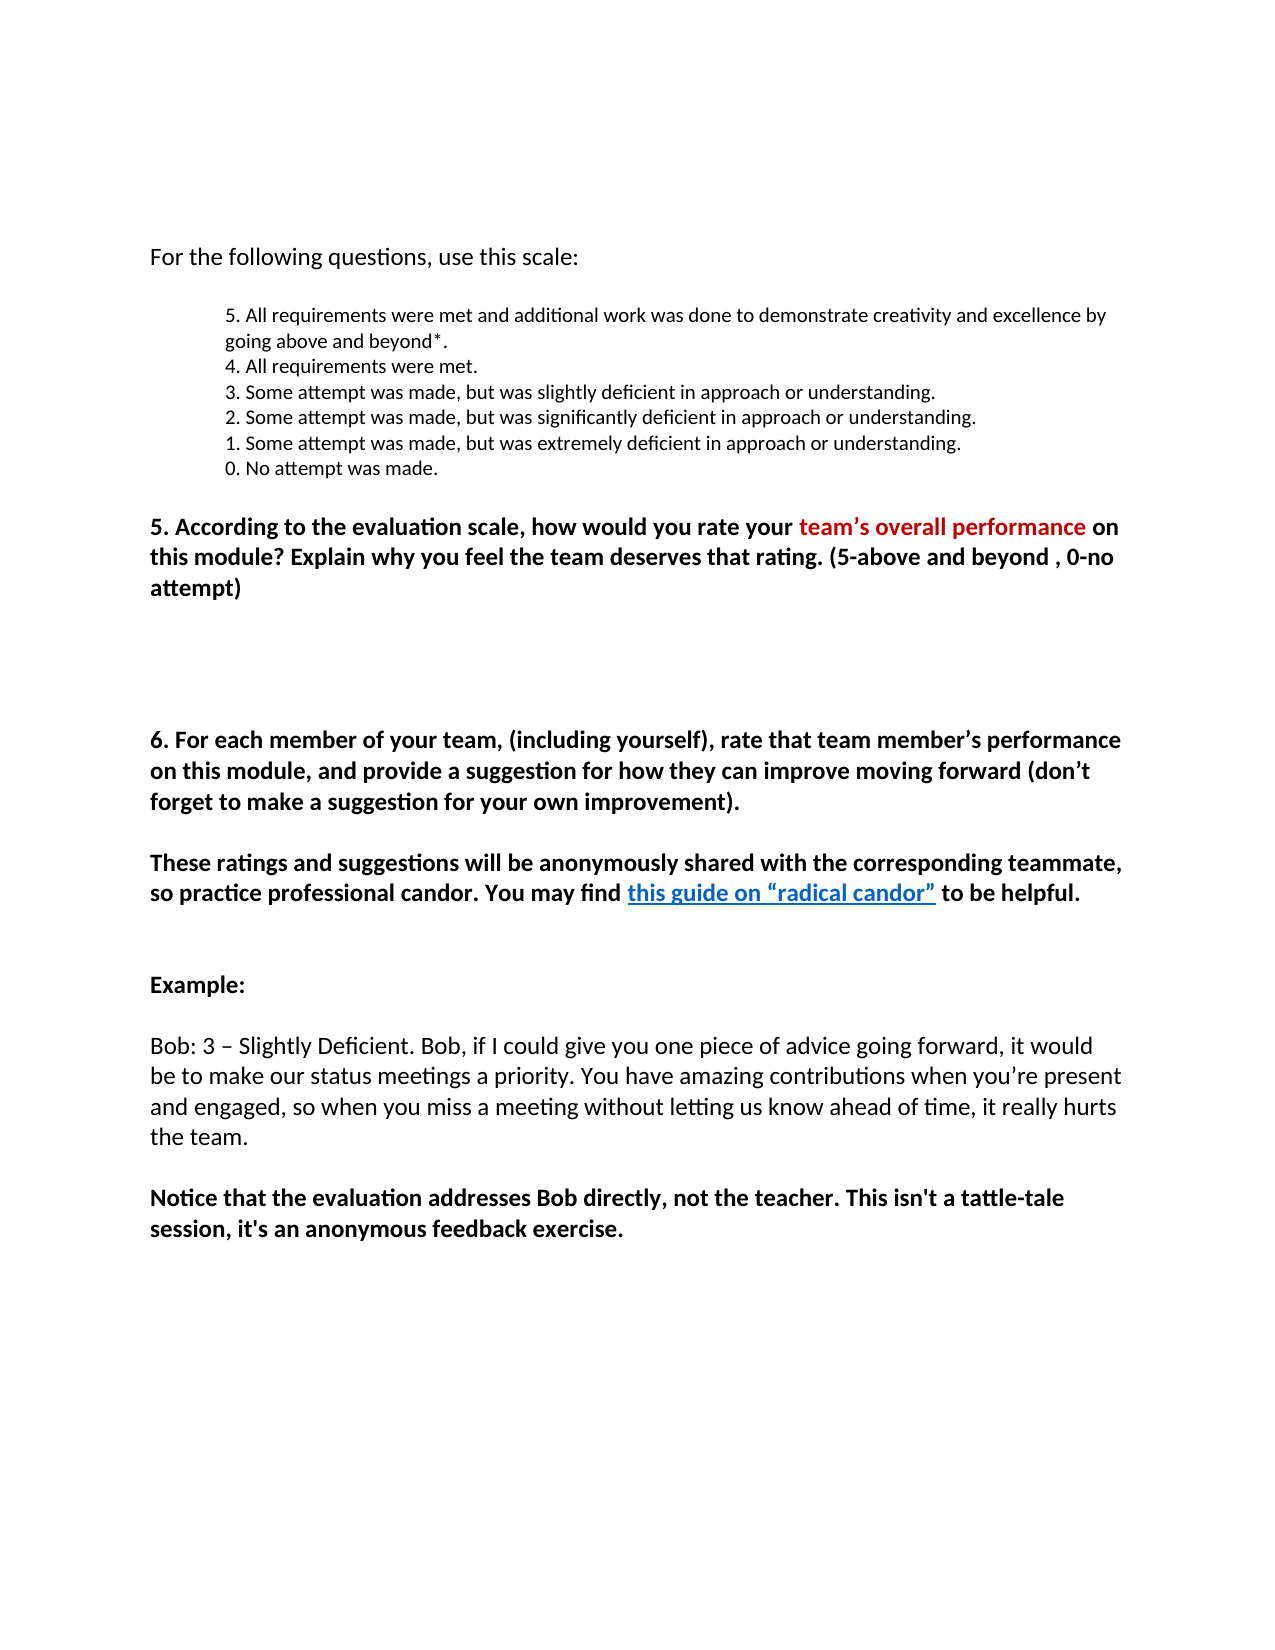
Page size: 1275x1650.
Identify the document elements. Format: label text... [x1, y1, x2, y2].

text Notice that the evaluation addresses Bob directly, not the teacher. This isn't a tattle-tale session, it's an anonymous feedback exercise. [150, 1182, 1125, 1243]
text 1. Some attempt was made, but was extremely deficient in approach or understanding. [225, 430, 1125, 455]
text 3. Some attempt was made, but was slightly deficient in approach or understanding. [225, 379, 1125, 404]
text 5. According to the evaluation scale, how would you rate your team’s overall performance on this module? Explain why you feel the team deserves that rating. (5-above and beyond , 0-no attempt) [150, 511, 1125, 603]
text These ratings and suggestions will be anonymously shared with the corresponding teammate, so practice professional candor. You may find this guide on “radical candor” to be helpful. [150, 847, 1125, 908]
text For the following questions, use this scale: [150, 242, 1125, 272]
text 4. All requirements were met. [225, 353, 1125, 379]
text 0. No attempt was made. [225, 455, 1125, 481]
text 5. All requirements were met and additional work was done to demonstrate creativity and excellence by going above and beyond*. [225, 303, 1125, 353]
text Bob: 3 – Slightly Deficient. Bob, if I could give you one piece of advice going forward, it would be to make our status meetings a priority. You have amazing contributions when you’re present and engaged, so when you miss a meeting without letting us know ahead of time, it really hurts the team. [150, 1030, 1125, 1152]
text 2. Some attempt was made, but was significantly deficient in approach or understanding. [225, 404, 1125, 430]
text Example: [150, 969, 1125, 999]
text 6. For each member of your team, (including yourself), rate that team member’s performance on this module, and provide a suggestion for how they can improve moving forward (don’t forget to make a suggestion for your own improvement). [150, 725, 1125, 816]
